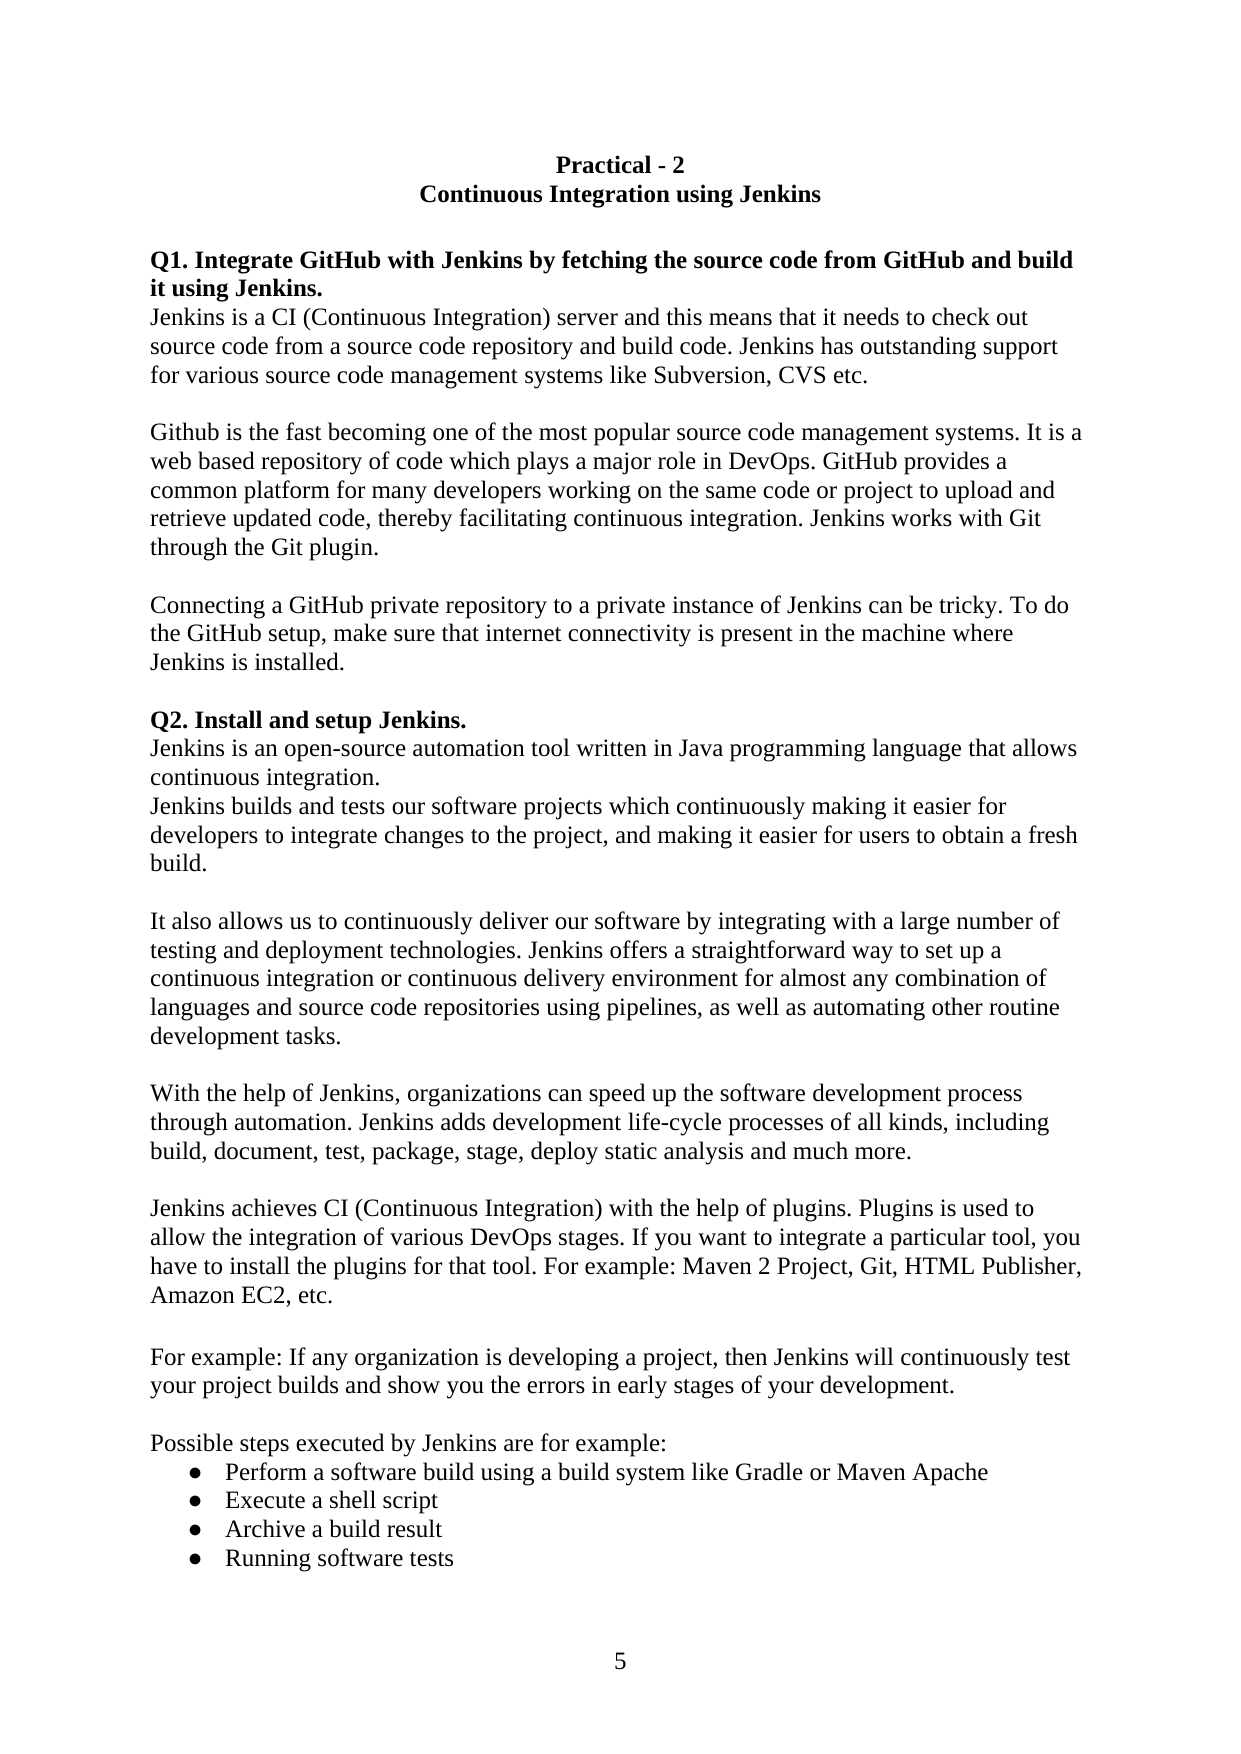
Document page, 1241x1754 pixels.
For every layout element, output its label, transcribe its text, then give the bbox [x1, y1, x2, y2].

text Possible steps executed by Jenkins are for example: [150, 1428, 1090, 1457]
text Q1. Integrate GitHub with Jenkins by fetching the source code from GitHub and build it using Jenkins. [150, 245, 1090, 302]
text Jenkins builds and tests our software projects which continuously making it easier for developers to integrate changes to the project, and making it easier for users to obtain a fresh build. [150, 791, 1090, 877]
text Jenkins is a CI (Continuous Integration) server and this means that it needs to check out source code from a source code repository and build code. Jenkins has outstanding support for various source code management systems like Subversion, CVS etc. [150, 302, 1090, 388]
text Continuous Integration using Jenkins [150, 179, 1090, 207]
list Execute a shell script [187, 1485, 1090, 1514]
list Perform a software build using a build system like Gradle or Maven Apache [187, 1457, 1090, 1485]
text Jenkins achieves CI (Continuous Integration) with the help of plugins. Plugins is used to allow the integration of various DevOps stages. If you want to integrate a particular tool, you have to install the plugins for that tool. For example: Maven 2 Project, Git, HTML Publisher, Amazon EC2, etc. [150, 1193, 1090, 1308]
text With the help of Jenkins, organizations can speed up the software development process through automation. Jenkins adds development life-cycle processes of all kinds, including build, document, test, package, stage, deploy static analysis and much more. [150, 1078, 1090, 1165]
text For example: If any organization is developing a project, then Jenkins will continuously test your project builds and show you the errors in early stages of your development. [150, 1342, 1090, 1399]
text Q2. Install and setup Jenkins. [150, 705, 1090, 733]
list Running software tests [187, 1543, 1090, 1572]
text It also allows us to continuously deliver our software by integrating with a large number of testing and deployment technologies. Jenkins offers a straightforward way to set up a continuous integration or continuous delivery environment for almost any combination of languages and source code repositories using pipelines, as well as automating other routine development tasks. [150, 906, 1090, 1050]
list Archive a build result [187, 1514, 1090, 1543]
text Jenkins is an open-source automation tool written in Java programming language that allows continuous integration. [150, 733, 1090, 791]
text Connecting a GitHub private repository to a private instance of Jenkins can be tricky. To do the GitHub setup, make sure that internet connectivity is present in the machine where Jenkins is installed. [150, 590, 1090, 676]
text Github is the fast becoming one of the most popular source code management systems. It is a web based repository of code which plays a major role in DevOps. GitHub provides a common platform for many developers working on the same code or project to upload and retrieve updated code, thereby facilitating continuous integration. Jenkins works with Git through the Git plugin. [150, 417, 1090, 561]
subtitle Practical - 2 [150, 150, 1090, 179]
